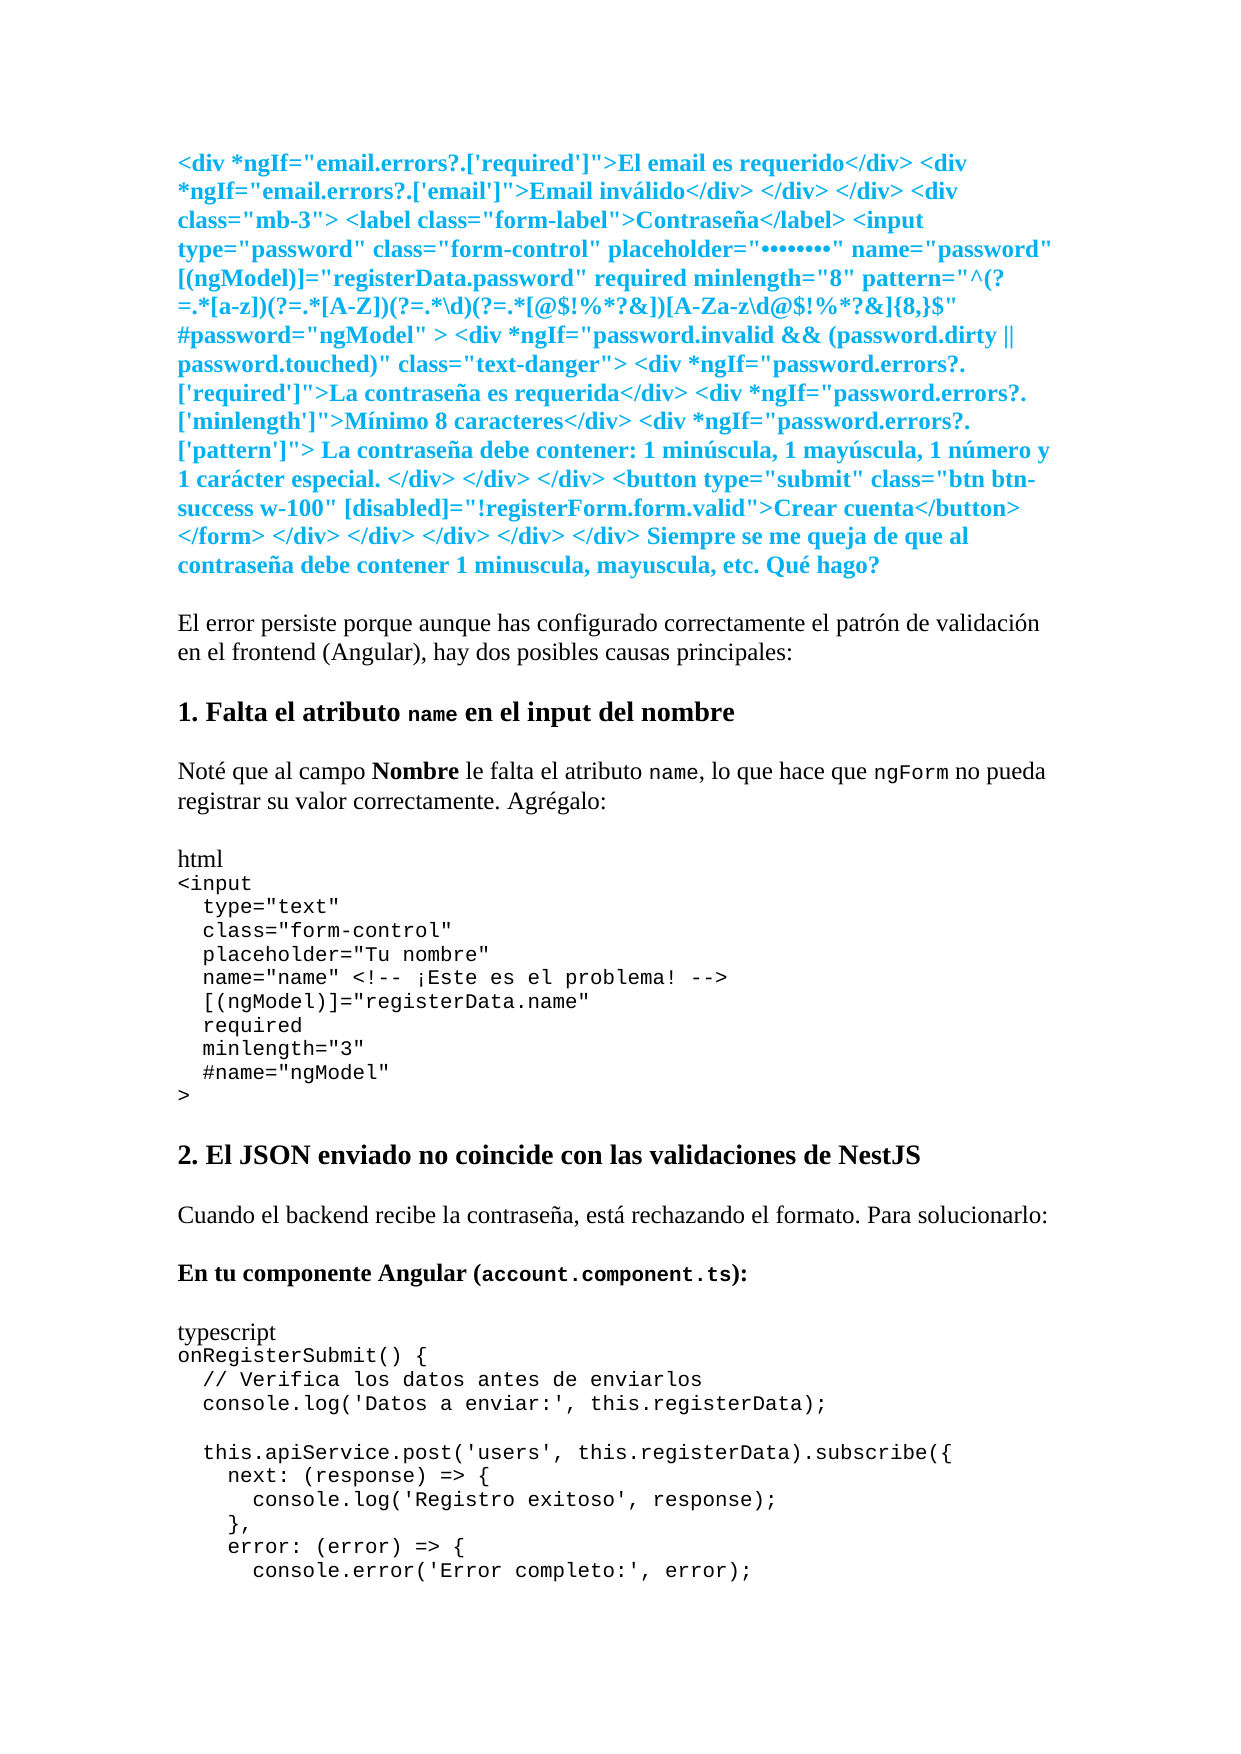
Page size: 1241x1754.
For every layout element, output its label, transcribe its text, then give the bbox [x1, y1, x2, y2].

text Noté que al campo Nombre le falta el atributo name, lo que hace que ngForm no pueda registrar su valor correctamente. Agrégalo: [177, 756, 1063, 815]
text html [177, 844, 1063, 873]
text Cuando el backend recibe la contraseña, está rechazando el formato. Para solucionarlo: [177, 1200, 1063, 1229]
text [(ngModel)]="registerData.name" [177, 991, 1063, 1014]
text minlength="3" [177, 1038, 1063, 1062]
text > [177, 1086, 1063, 1109]
text this.apiService.post('users', this.registerData).subscribe({ [177, 1442, 1063, 1465]
text console.error('Error completo:', error); [177, 1560, 1063, 1583]
text name="name" <!-- ¡Este es el problema! --> [177, 967, 1063, 991]
text required [177, 1014, 1063, 1038]
text typescript [177, 1317, 1063, 1345]
text console.log('Registro exitoso', response); [177, 1489, 1063, 1513]
text type="text" [177, 896, 1063, 920]
text <input [177, 873, 1063, 896]
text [177, 148, 1063, 579]
text #name="ngModel" [177, 1062, 1063, 1086]
text // Verifica los datos antes de enviarlos [177, 1369, 1063, 1393]
text class="form-control" [177, 920, 1063, 944]
text En tu componente Angular (account.component.ts): [177, 1258, 1063, 1287]
text El error persiste porque aunque has configurado correctamente el patrón de validación en el frontend (Angular), hay dos posibles causas principales: [177, 608, 1063, 666]
text placeholder="Tu nombre" [177, 944, 1063, 967]
text }, [177, 1513, 1063, 1536]
text next: (response) => { [177, 1465, 1063, 1489]
text 2. El JSON enviado no coincide con las validaciones de NestJS [177, 1138, 1063, 1171]
text error: (error) => { [177, 1536, 1063, 1560]
text 1. Falta el atributo name en el input del nombre [177, 695, 1063, 727]
text onRegisterSubmit() { [177, 1345, 1063, 1369]
text console.log('Datos a enviar:', this.registerData); [177, 1393, 1063, 1416]
